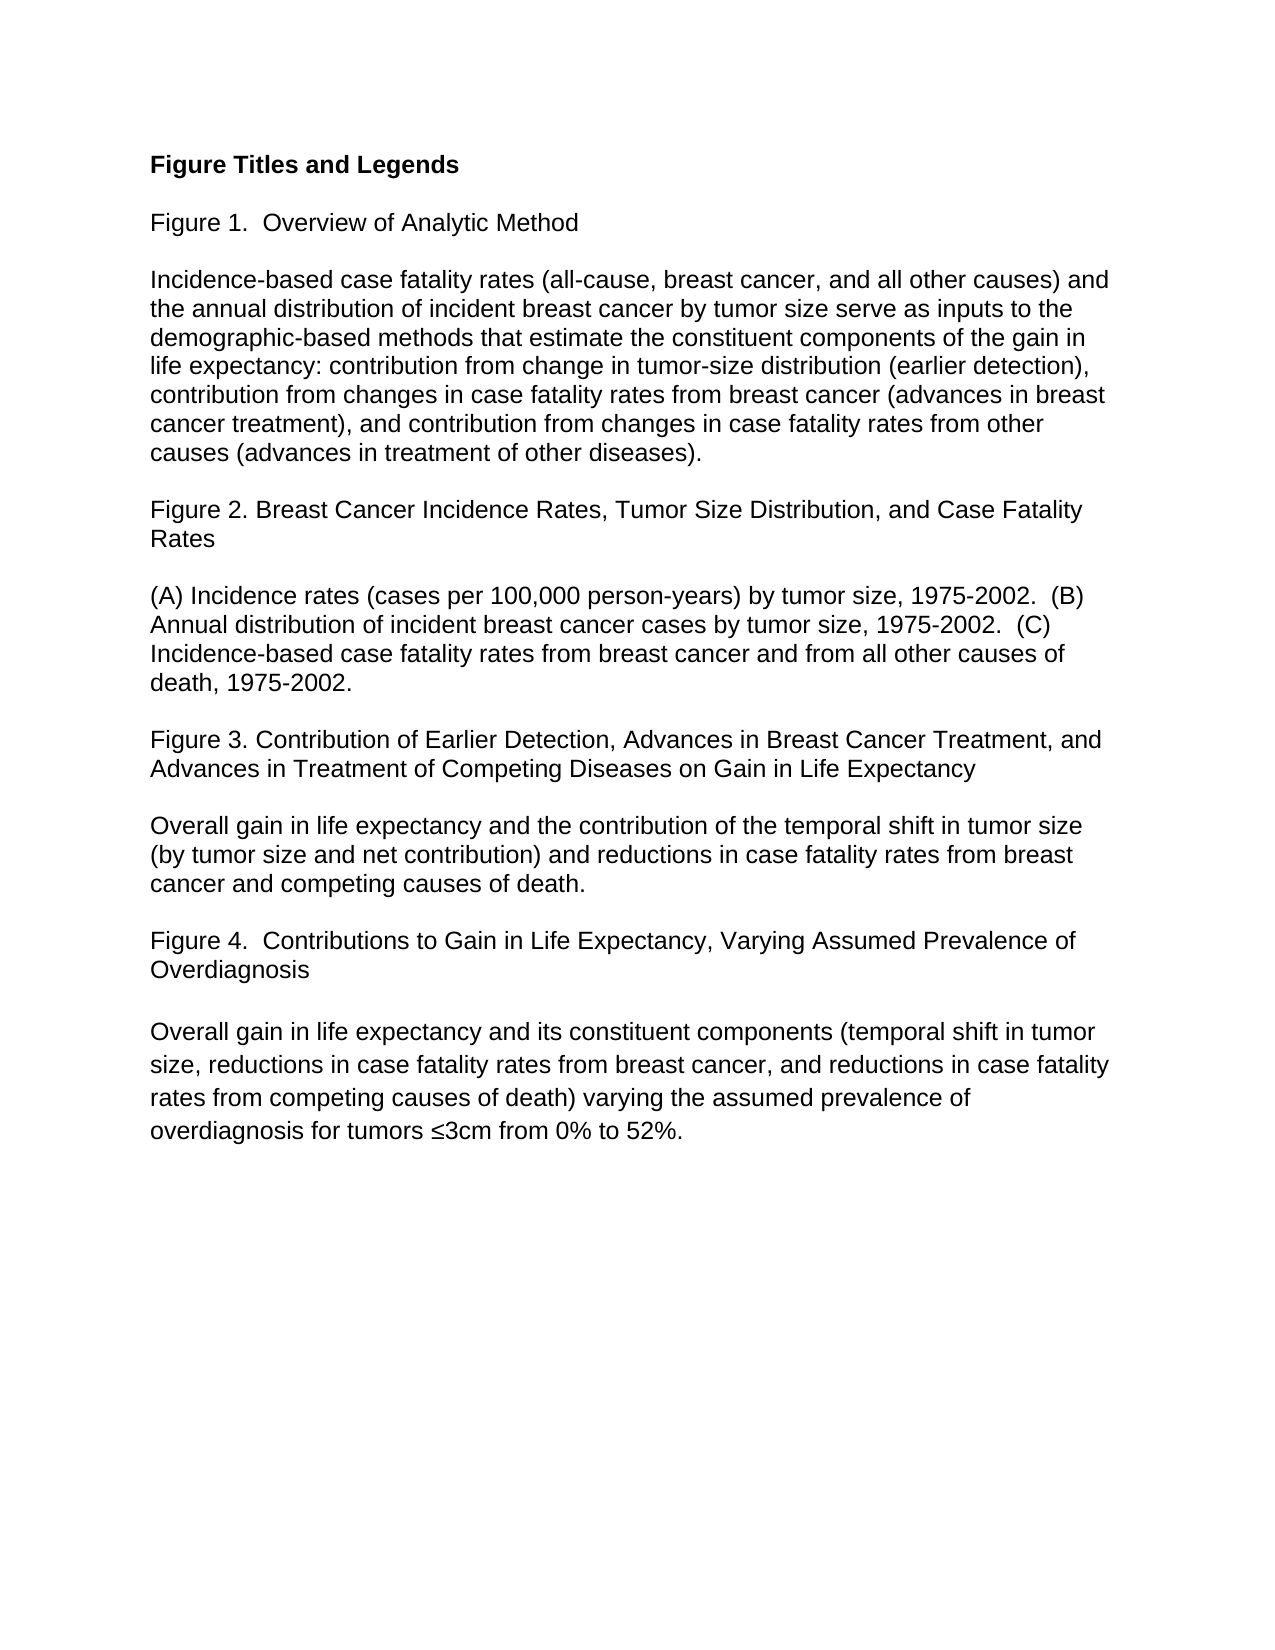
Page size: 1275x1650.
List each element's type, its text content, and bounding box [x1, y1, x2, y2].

text (A) Incidence rates (cases per 100,000 person-years) by tumor size, 1975-2002. (B) Annual distribution of incident breast cancer cases by tumor size, 1975-2002. (C) Incidence-based case fatality rates from breast cancer and from all other causes of death, 1975-2002. [150, 581, 1125, 696]
text Figure 2. Breast Cancer Incidence Rates, Tumor Size Distribution, and Case Fatality Rates [150, 495, 1125, 552]
text Overall gain in life expectancy and the contribution of the temporal shift in tumor size (by tumor size and net contribution) and reductions in case fatality rates from breast cancer and competing causes of death. [150, 811, 1125, 897]
text Figure Titles and Legends [150, 150, 1125, 179]
text Incidence-based case fatality rates (all-cause, breast cancer, and all other causes) and the annual distribution of incident breast cancer by tumor size serve as inputs to the demographic-based methods that estimate the constituent components of the gain in life expectancy: contribution from change in tumor-size distribution (earlier detection), contribution from changes in case fatality rates from breast cancer (advances in breast cancer treatment), and contribution from changes in case fatality rates from other causes (advances in treatment of other diseases). [150, 265, 1125, 466]
text Figure 4. Contributions to Gain in Life Expectancy, Varying of Overdiagnosis [150, 926, 1125, 984]
text Figure 1. Overview of Analytic Method [150, 207, 1125, 236]
text Overall gain in life expectancy and its constituent components (temporal shift in tumor size, reductions in case fatality rates from breast cancer, and reductions in case fatality rates from competing causes of death) varying the of overdiagnosis for tumors ≤3cm from 0% to 52%. [150, 1017, 1125, 1144]
text Figure 3. Contribution of Earlier Detection, Advances in Breast Cancer Treatment, and Advances in Treatment of Competing Diseases on Gain in Life Expectancy [150, 725, 1125, 782]
